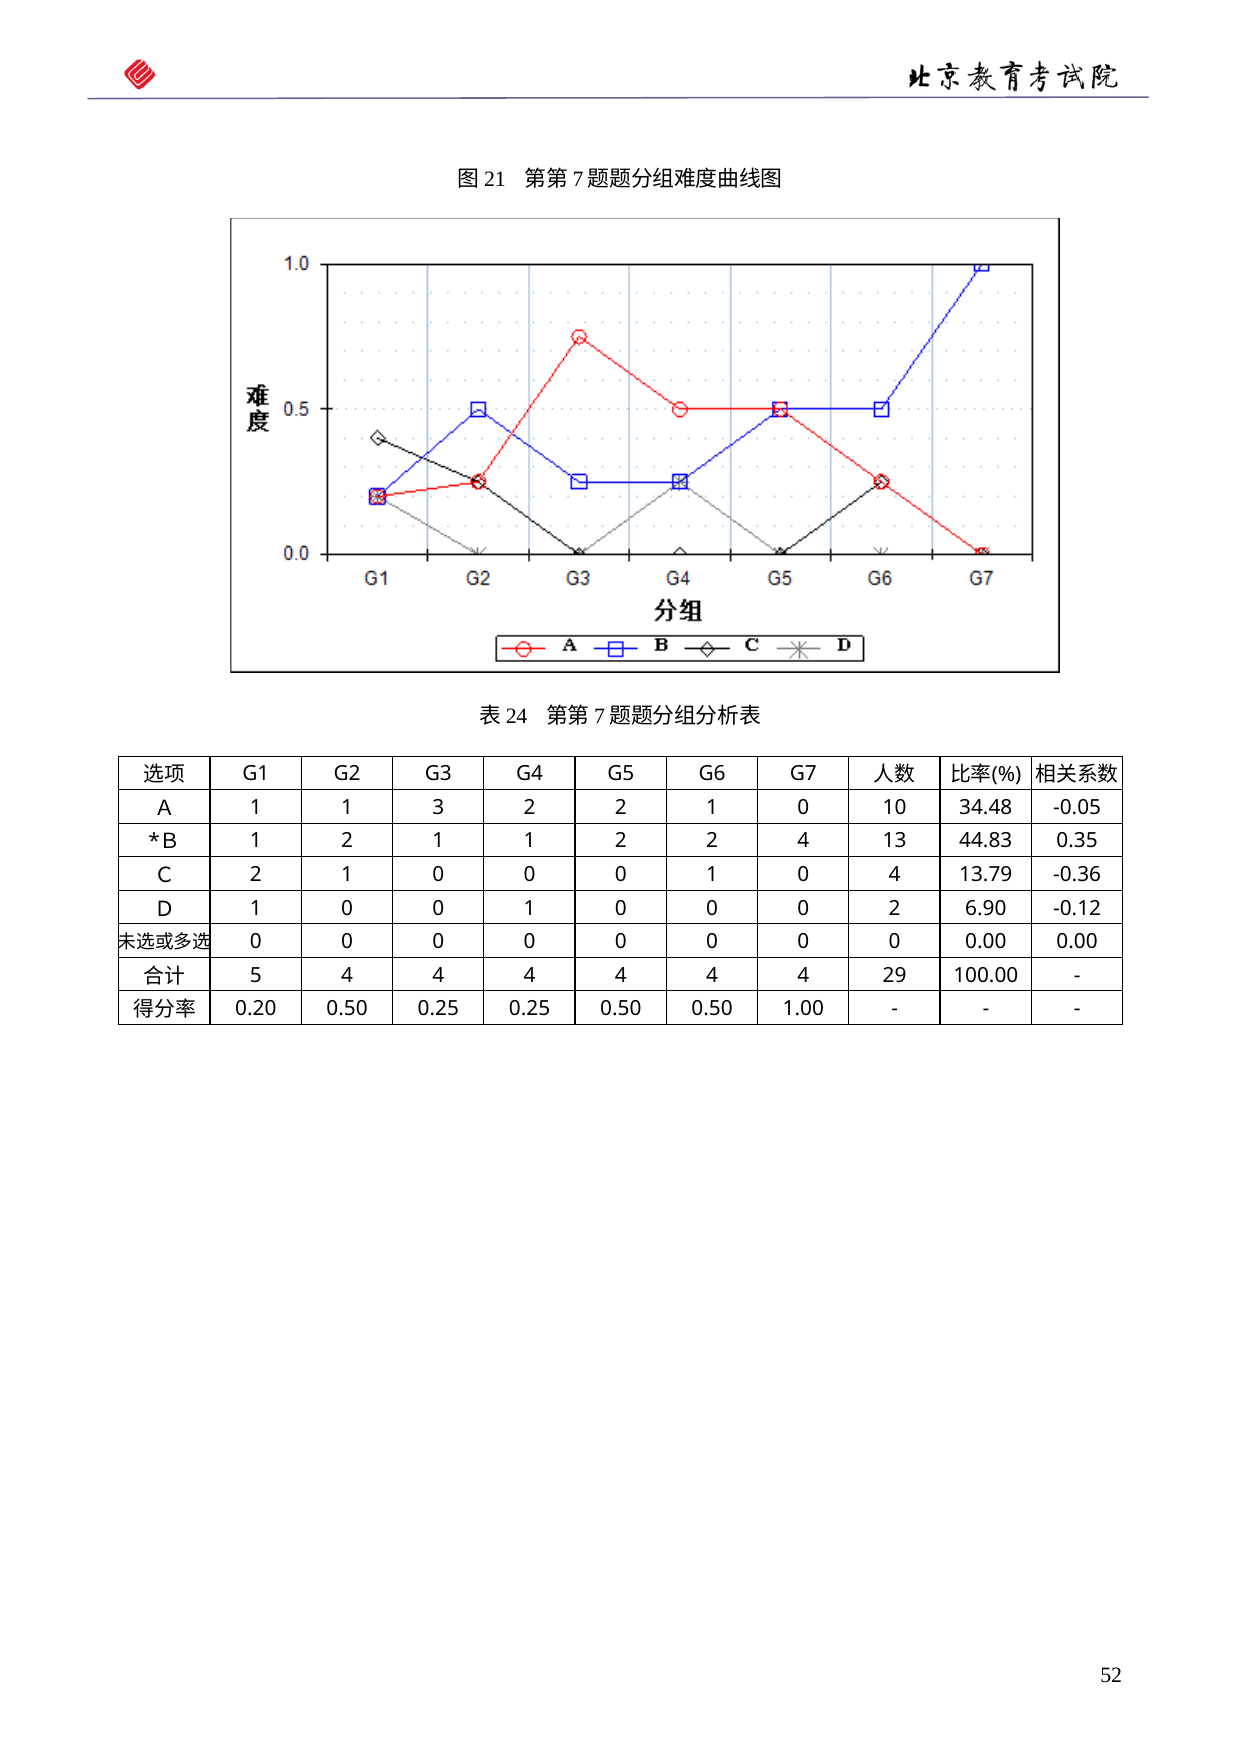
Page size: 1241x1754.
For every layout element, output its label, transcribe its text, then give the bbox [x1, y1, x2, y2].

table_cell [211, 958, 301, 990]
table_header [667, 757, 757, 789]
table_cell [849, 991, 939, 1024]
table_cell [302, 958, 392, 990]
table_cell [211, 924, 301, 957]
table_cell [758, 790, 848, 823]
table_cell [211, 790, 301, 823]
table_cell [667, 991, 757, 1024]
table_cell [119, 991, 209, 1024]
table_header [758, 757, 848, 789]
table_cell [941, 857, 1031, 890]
text 图 21 第第7题题分组难度曲线图 [118, 161, 1122, 193]
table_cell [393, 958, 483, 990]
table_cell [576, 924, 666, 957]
picture [118, 56, 164, 94]
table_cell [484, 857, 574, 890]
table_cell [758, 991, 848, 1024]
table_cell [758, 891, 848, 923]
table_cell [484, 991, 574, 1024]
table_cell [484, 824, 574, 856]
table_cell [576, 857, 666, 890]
picture [230, 218, 1060, 673]
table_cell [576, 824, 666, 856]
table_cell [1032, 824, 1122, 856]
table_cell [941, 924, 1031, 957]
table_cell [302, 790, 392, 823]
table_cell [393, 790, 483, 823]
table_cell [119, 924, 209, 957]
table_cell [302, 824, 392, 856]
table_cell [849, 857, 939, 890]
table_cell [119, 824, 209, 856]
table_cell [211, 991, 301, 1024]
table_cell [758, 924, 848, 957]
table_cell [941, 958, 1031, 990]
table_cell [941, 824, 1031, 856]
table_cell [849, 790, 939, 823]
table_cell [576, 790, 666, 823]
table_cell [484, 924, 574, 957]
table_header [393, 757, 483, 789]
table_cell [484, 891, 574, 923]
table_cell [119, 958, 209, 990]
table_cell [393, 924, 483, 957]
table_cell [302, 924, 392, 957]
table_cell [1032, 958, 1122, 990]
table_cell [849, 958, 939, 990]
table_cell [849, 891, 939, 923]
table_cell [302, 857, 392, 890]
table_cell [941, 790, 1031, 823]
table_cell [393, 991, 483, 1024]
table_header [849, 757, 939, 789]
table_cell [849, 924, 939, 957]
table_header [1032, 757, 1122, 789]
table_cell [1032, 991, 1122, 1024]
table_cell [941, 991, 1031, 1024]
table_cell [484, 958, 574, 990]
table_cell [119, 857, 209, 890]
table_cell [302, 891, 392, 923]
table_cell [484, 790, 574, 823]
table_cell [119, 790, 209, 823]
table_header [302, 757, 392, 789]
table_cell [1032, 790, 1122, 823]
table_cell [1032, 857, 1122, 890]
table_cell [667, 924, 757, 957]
text 表 24 第第7题题分组分析表 [118, 698, 1122, 731]
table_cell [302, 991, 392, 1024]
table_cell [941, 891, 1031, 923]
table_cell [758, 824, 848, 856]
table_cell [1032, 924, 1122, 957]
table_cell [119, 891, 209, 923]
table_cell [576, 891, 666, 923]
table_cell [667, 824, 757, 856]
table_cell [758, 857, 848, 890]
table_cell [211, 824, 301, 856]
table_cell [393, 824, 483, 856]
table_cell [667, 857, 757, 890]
picture [909, 56, 1123, 94]
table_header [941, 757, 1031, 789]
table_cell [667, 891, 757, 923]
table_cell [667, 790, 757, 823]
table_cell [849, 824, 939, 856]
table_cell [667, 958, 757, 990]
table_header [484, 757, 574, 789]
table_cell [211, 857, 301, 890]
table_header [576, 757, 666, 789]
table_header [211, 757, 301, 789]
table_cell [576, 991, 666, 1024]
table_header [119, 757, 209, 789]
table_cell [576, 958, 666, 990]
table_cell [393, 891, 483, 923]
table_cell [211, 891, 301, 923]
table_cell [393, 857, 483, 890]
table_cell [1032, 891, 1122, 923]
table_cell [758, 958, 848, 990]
